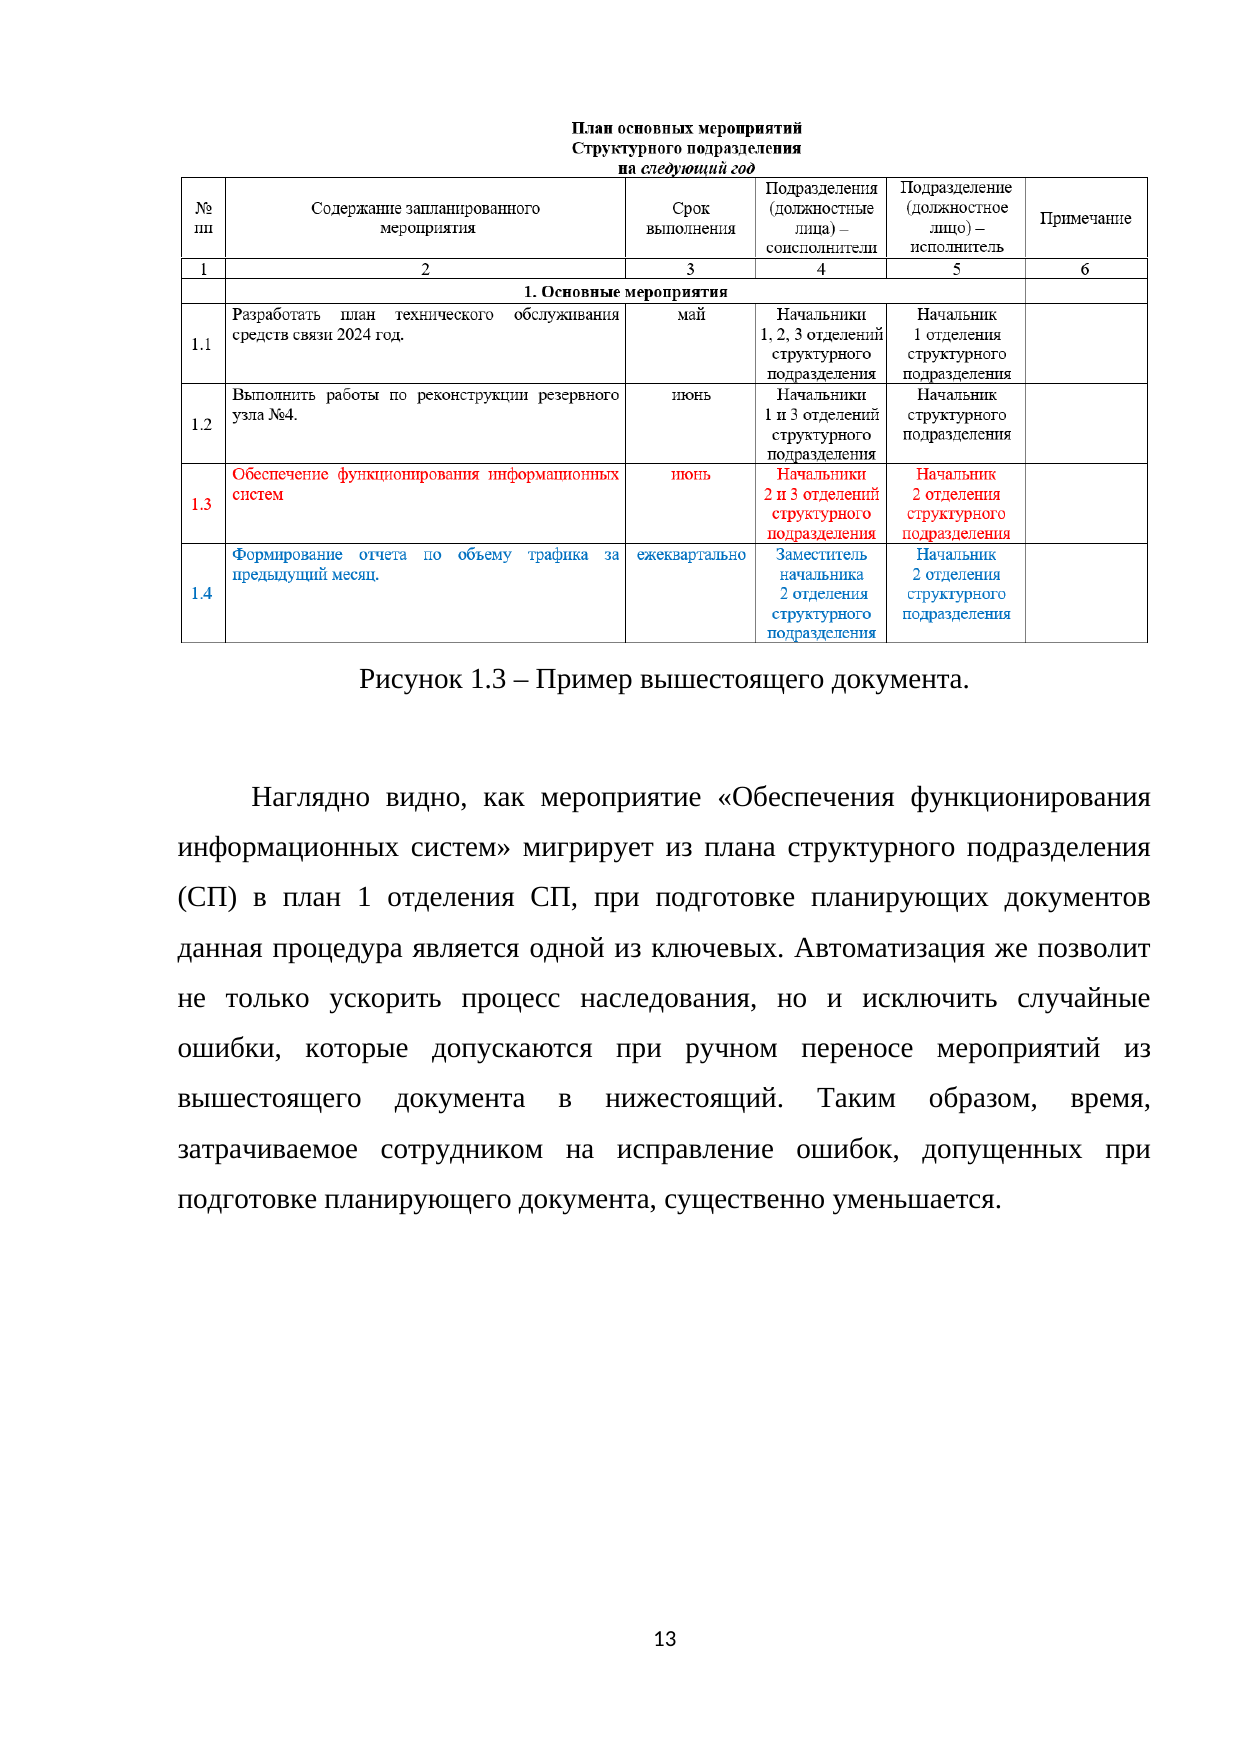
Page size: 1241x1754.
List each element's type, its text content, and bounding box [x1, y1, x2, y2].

picture [177, 118, 1152, 648]
text Рисунок 1.3 – Пример вышестоящего документа. [177, 661, 1152, 695]
text Наглядно видно, как мероприятие «Обеспечения функционирования информационных систем» мигрирует из плана структурного подразделения (СП) в план 1 отделения СП, при подготовке планирующих документов данная процедура является одной из ключевых. Автоматизация же позволит не только ускорить процесс наследования, но и исключить случайные ошибки, которые допускаются при ручном переносе мероприятий из вышестоящего документа в нижестоящий. Таким образом, время, затрачиваемое сотрудником на исправление ошибок, допущенных при подготовке планирующего документа, существенно уменьшается. [177, 779, 1152, 1215]
